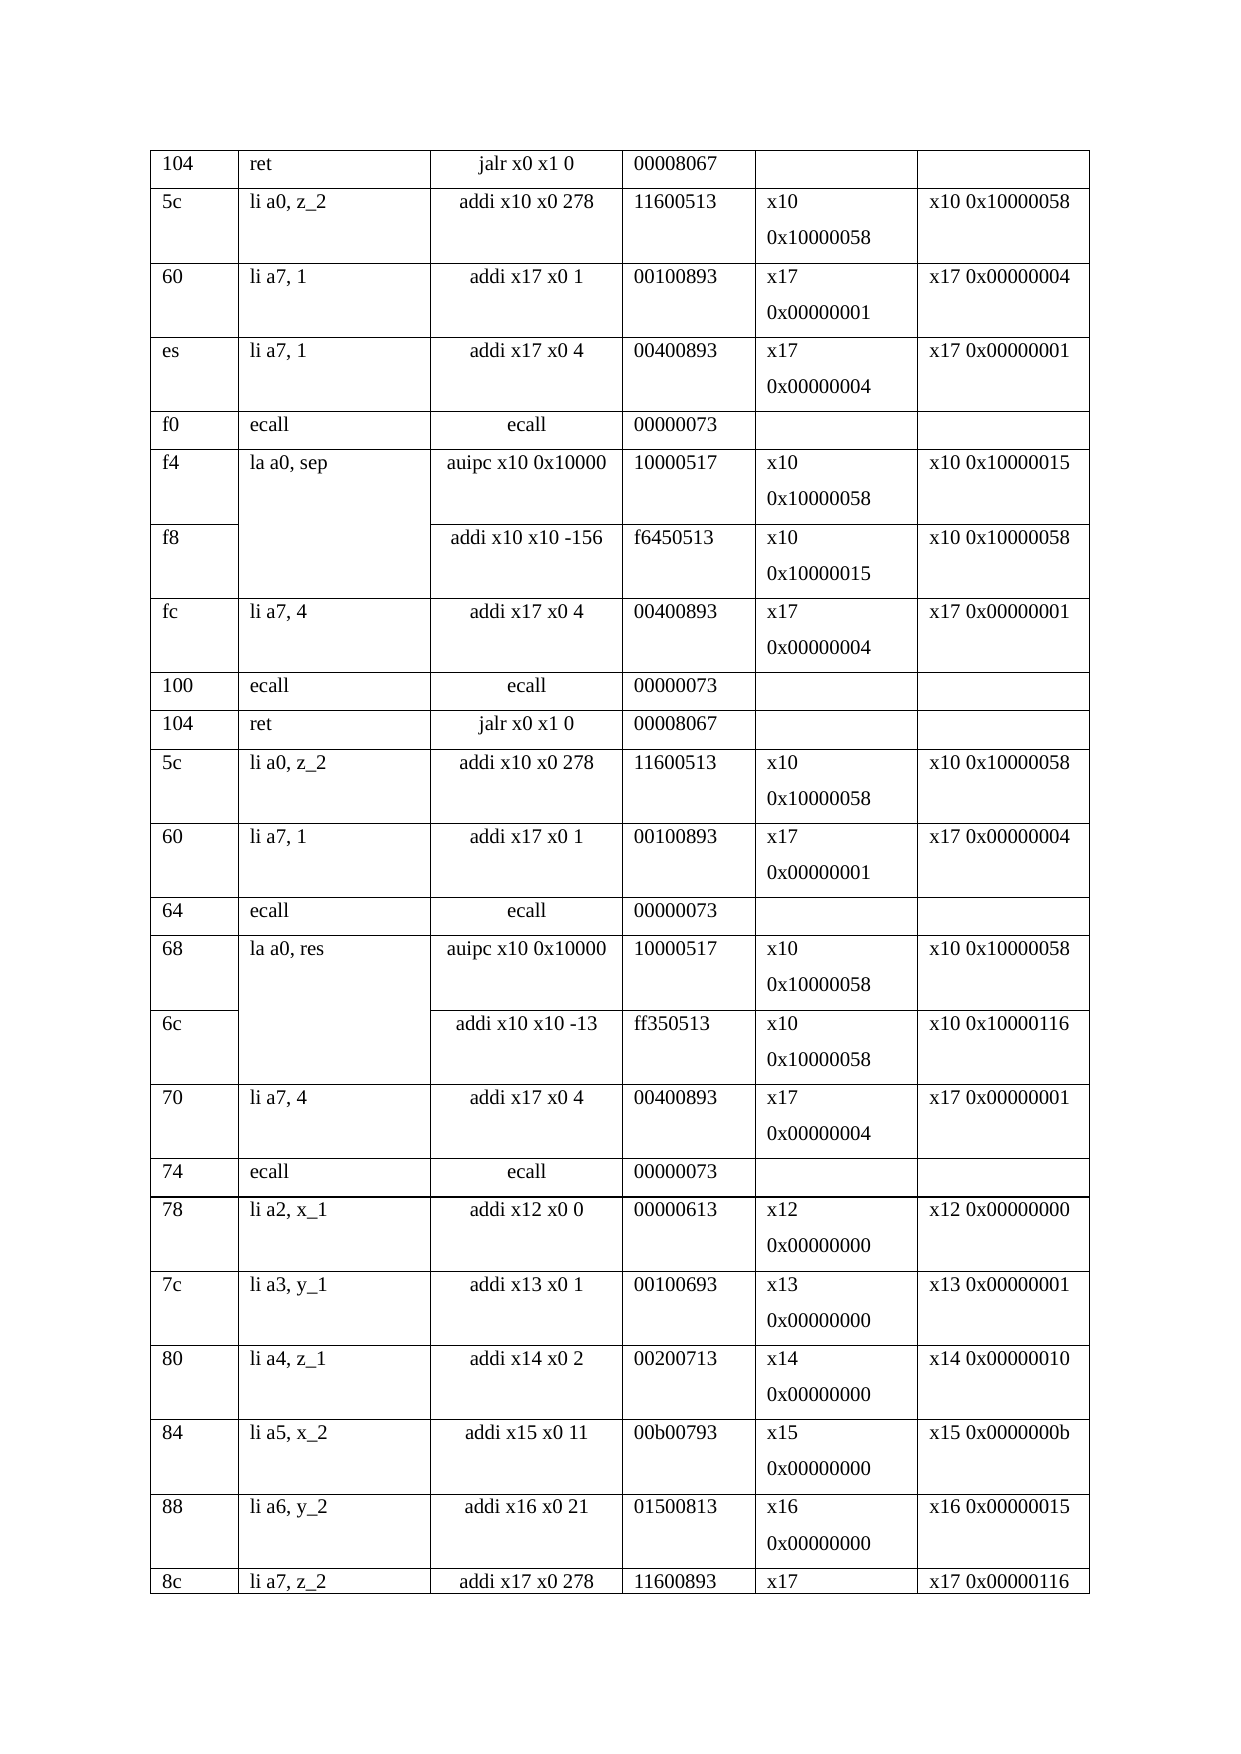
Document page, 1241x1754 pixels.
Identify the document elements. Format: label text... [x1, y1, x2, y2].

table_cell [918, 673, 1089, 710]
table_cell x17 0x00000001 [756, 824, 917, 897]
table_cell addi x10 x10 -156 [431, 525, 622, 598]
table_cell 00100693 [623, 1272, 755, 1345]
table_cell li a3, y_1 [239, 1272, 430, 1345]
table_cell x17 0x00000004 [918, 824, 1089, 897]
table_cell 00008067 [623, 151, 755, 188]
table_cell x14 0x00000000 [756, 1346, 917, 1419]
table_cell x10 0x10000058 [918, 525, 1089, 598]
table_cell addi x10 x10 -13 [431, 1011, 622, 1084]
table_cell li a7, 1 [239, 338, 430, 411]
table_cell 7c [151, 1272, 238, 1345]
table_cell 8c [151, 1569, 238, 1593]
table_cell 01500813 [623, 1495, 755, 1568]
table_cell jalr x0 x1 0 [431, 711, 622, 748]
table_cell 68 [151, 936, 238, 1009]
table_cell x16 0x00000000 [756, 1495, 917, 1568]
table_cell [756, 1159, 917, 1196]
table_cell li a2, x_1 [239, 1198, 430, 1271]
table_cell 00400893 [623, 599, 755, 672]
table_cell 100 [151, 673, 238, 710]
table_cell li a6, y_2 [239, 1495, 430, 1568]
table_cell 78 [151, 1198, 238, 1271]
table_cell 60 [151, 824, 238, 897]
table_cell x17 0x00000001 [918, 599, 1089, 672]
table_cell 00000073 [623, 1159, 755, 1196]
table_cell ecall [431, 1159, 622, 1196]
table_cell la a0, sep [239, 450, 430, 598]
table_cell x10 0x10000058 [756, 750, 917, 823]
table_cell x10 0x10000058 [756, 936, 917, 1009]
table_cell x13 0x00000000 [756, 1272, 917, 1345]
table_cell [918, 898, 1089, 935]
table_cell li a4, z_1 [239, 1346, 430, 1419]
table_cell ecall [431, 673, 622, 710]
table_cell addi x17 x0 4 [431, 599, 622, 672]
table_cell addi x17 x0 1 [431, 264, 622, 337]
table_cell la a0, res [239, 936, 430, 1084]
table_cell ret [239, 711, 430, 748]
table_cell 00200713 [623, 1346, 755, 1419]
table_cell x17 0x00000001 [918, 1085, 1089, 1158]
table_cell 00000073 [623, 898, 755, 935]
table_cell li a7, 1 [239, 824, 430, 897]
table_cell 80 [151, 1346, 238, 1419]
table_cell ff350513 [623, 1011, 755, 1084]
table_cell x17 0x00000004 [756, 338, 917, 411]
table_cell 5c [151, 750, 238, 823]
table_cell [756, 673, 917, 710]
table_cell 00400893 [623, 1085, 755, 1158]
table_cell x10 0x10000058 [756, 1011, 917, 1084]
table_cell 104 [151, 151, 238, 188]
table_cell 84 [151, 1420, 238, 1493]
table_cell x10 0x10000015 [918, 450, 1089, 523]
table_cell 64 [151, 898, 238, 935]
table_cell [756, 412, 917, 449]
table_cell x15 0x00000000 [756, 1420, 917, 1493]
table_cell f6450513 [623, 525, 755, 598]
table_cell 11600513 [623, 750, 755, 823]
table_cell li a7, 1 [239, 264, 430, 337]
table_cell es [151, 338, 238, 411]
table_cell 00000613 [623, 1198, 755, 1271]
table_cell ecall [239, 673, 430, 710]
table_cell addi x13 x0 1 [431, 1272, 622, 1345]
table_cell addi x17 x0 4 [431, 338, 622, 411]
table_cell x17 0x00000001 [918, 338, 1089, 411]
table_cell f0 [151, 412, 238, 449]
table_cell 00400893 [623, 338, 755, 411]
table_cell x12 0x00000000 [756, 1198, 917, 1271]
table_cell jalr x0 x1 0 [431, 151, 622, 188]
table_cell li a0, z_2 [239, 750, 430, 823]
table_cell addi x17 x0 4 [431, 1085, 622, 1158]
table_cell 00100893 [623, 264, 755, 337]
table_cell ecall [239, 1159, 430, 1196]
table_cell x17 0x00000001 [756, 264, 917, 337]
table_cell x13 0x00000001 [918, 1272, 1089, 1345]
table_cell [756, 898, 917, 935]
table_cell 104 [151, 711, 238, 748]
table_cell li a0, z_2 [239, 189, 430, 262]
table_cell 5c [151, 189, 238, 262]
table_cell 11600893 [623, 1569, 755, 1593]
table_cell addi x15 x0 11 [431, 1420, 622, 1493]
table_cell x16 0x00000015 [918, 1495, 1089, 1568]
table_cell li a7, 4 [239, 599, 430, 672]
table_cell x10 0x10000058 [918, 750, 1089, 823]
table_cell x17 0x00000004 [918, 264, 1089, 337]
table_cell addi x12 x0 0 [431, 1198, 622, 1271]
table_cell fc [151, 599, 238, 672]
table_cell 11600513 [623, 189, 755, 262]
table_cell ret [239, 151, 430, 188]
table_cell addi x17 x0 278 [431, 1569, 622, 1593]
table_cell x10 0x10000058 [756, 450, 917, 523]
table_cell f8 [151, 525, 238, 598]
table_cell x10 0x10000058 [918, 189, 1089, 262]
table_cell [918, 151, 1089, 188]
table_cell 00000073 [623, 412, 755, 449]
table_cell addi x16 x0 21 [431, 1495, 622, 1568]
table_cell x12 0x00000000 [918, 1198, 1089, 1271]
table_cell x10 0x10000116 [918, 1011, 1089, 1084]
table_cell x17 0x00000000 [756, 1569, 917, 1593]
table_cell x17 0x00000004 [756, 599, 917, 672]
table_cell li a7, 4 [239, 1085, 430, 1158]
table_cell 70 [151, 1085, 238, 1158]
table_cell [756, 711, 917, 748]
table_cell ecall [431, 412, 622, 449]
table_cell x17 0x00000004 [756, 1085, 917, 1158]
table_cell addi x17 x0 1 [431, 824, 622, 897]
table_cell x10 0x10000058 [918, 936, 1089, 1009]
table_cell x14 0x00000010 [918, 1346, 1089, 1419]
table_cell 74 [151, 1159, 238, 1196]
table_cell 00008067 [623, 711, 755, 748]
table_cell f4 [151, 450, 238, 523]
table_cell li a7, z_2 [239, 1569, 430, 1593]
table_cell x15 0x0000000b [918, 1420, 1089, 1493]
table_cell x10 0x10000058 [756, 189, 917, 262]
table_cell x17 0x00000116 [918, 1569, 1089, 1593]
table_cell li a5, x_2 [239, 1420, 430, 1493]
table_cell ecall [431, 898, 622, 935]
table_cell [918, 711, 1089, 748]
table_cell 00000073 [623, 673, 755, 710]
table_cell [918, 1159, 1089, 1196]
table_cell ecall [239, 898, 430, 935]
table_cell 88 [151, 1495, 238, 1568]
table_cell 00100893 [623, 824, 755, 897]
table_cell 10000517 [623, 450, 755, 523]
table_cell 60 [151, 264, 238, 337]
table_cell [918, 412, 1089, 449]
table_cell addi x10 x0 278 [431, 750, 622, 823]
table_cell 10000517 [623, 936, 755, 1009]
table_cell 6c [151, 1011, 238, 1084]
table_cell auipc x10 0x10000 [431, 936, 622, 1009]
table_cell addi x10 x0 278 [431, 189, 622, 262]
table_cell addi x14 x0 2 [431, 1346, 622, 1419]
table_cell x10 0x10000015 [756, 525, 917, 598]
table_cell [756, 151, 917, 188]
table_cell auipc x10 0x10000 [431, 450, 622, 523]
table_cell 00b00793 [623, 1420, 755, 1493]
table_cell ecall [239, 412, 430, 449]
